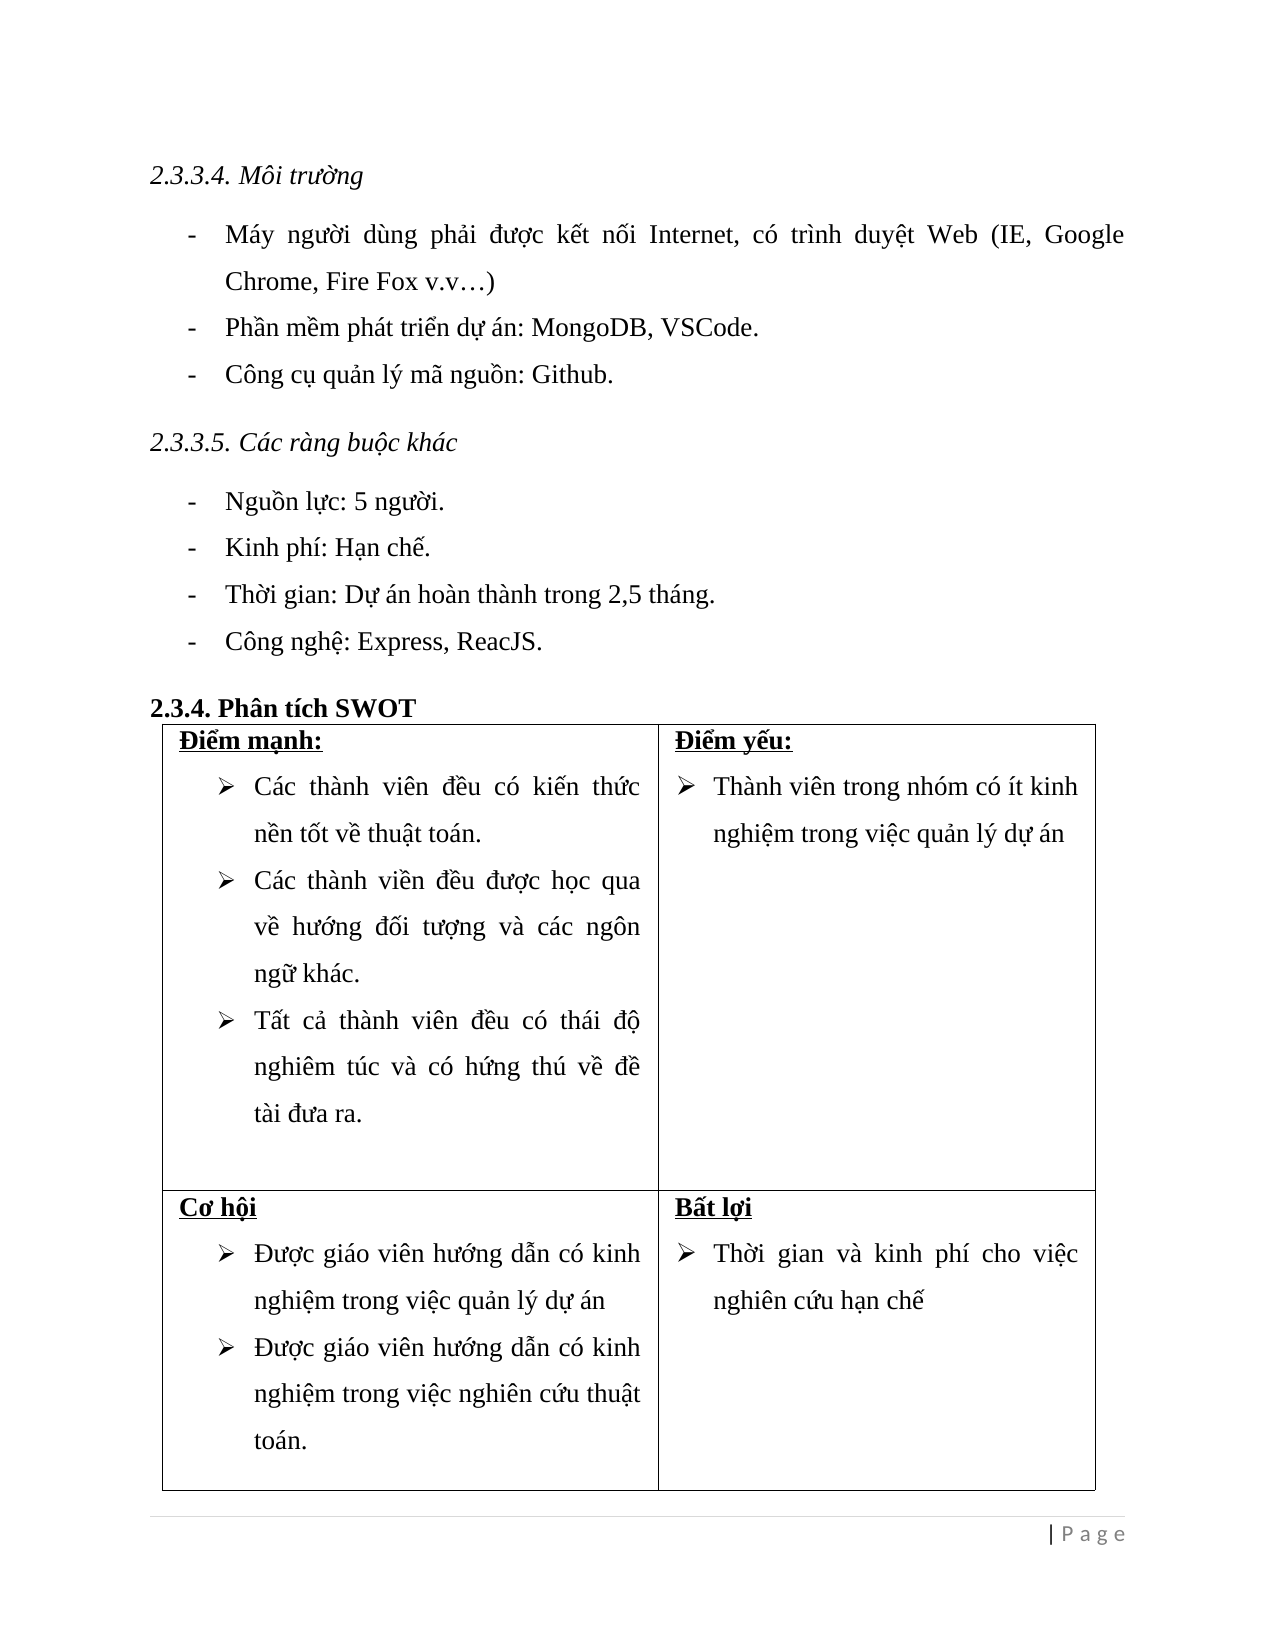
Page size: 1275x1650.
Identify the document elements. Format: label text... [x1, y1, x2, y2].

list Nguồn lực: 5 người. [187, 485, 1125, 516]
list Công nghệ: Express, ReacJS. [187, 625, 1125, 656]
list Thời gian: Dự án hoàn thành trong 2,5 tháng. [187, 578, 1125, 609]
table_cell Cơ hội Được giáo viên hướng dẫn có kinh nghiệm trong việc quản lý dự án Được giáo viên hướng dẫn có kinh nghiệm trong việc nghiên cứu thuật toán. [163, 1191, 658, 1490]
list Kinh phí: Hạn chế. [187, 532, 1125, 563]
table_header Điểm mạnh: Các thành viên đều có kiến thức nền tốt về thuật toán. Các thành viền đều được học qua về hướng đối tượng và các ngôn ngữ khác. Tất cả thành viên đều có thái độ nghiêm túc và có hứng thú về đề tài đưa ra. [163, 725, 658, 1190]
table_header Điểm yếu: Thành viên trong nhóm có ít kinh nghiệm trong việc quản lý dự án [659, 725, 1095, 1190]
list Công cụ quản lý mã nguồn: Github. [187, 358, 1125, 389]
list Phần mềm phát triển dự án: MongoDB, VSCode. [187, 312, 1125, 343]
subtitle Môi trường [150, 159, 1125, 190]
subtitle 2.3.4. Phân tích SWOT [150, 692, 1125, 723]
table_cell Bất lợi Thời gian và kinh phí cho việc nghiên cứu hạn chế [659, 1191, 1095, 1490]
list Máy người dùng phải được kết nối Internet, có trình duyệt Web (IE, Google Chrome, Fire Fox v.v…) [187, 218, 1125, 296]
subtitle Các ràng buộc khác [150, 426, 1125, 457]
